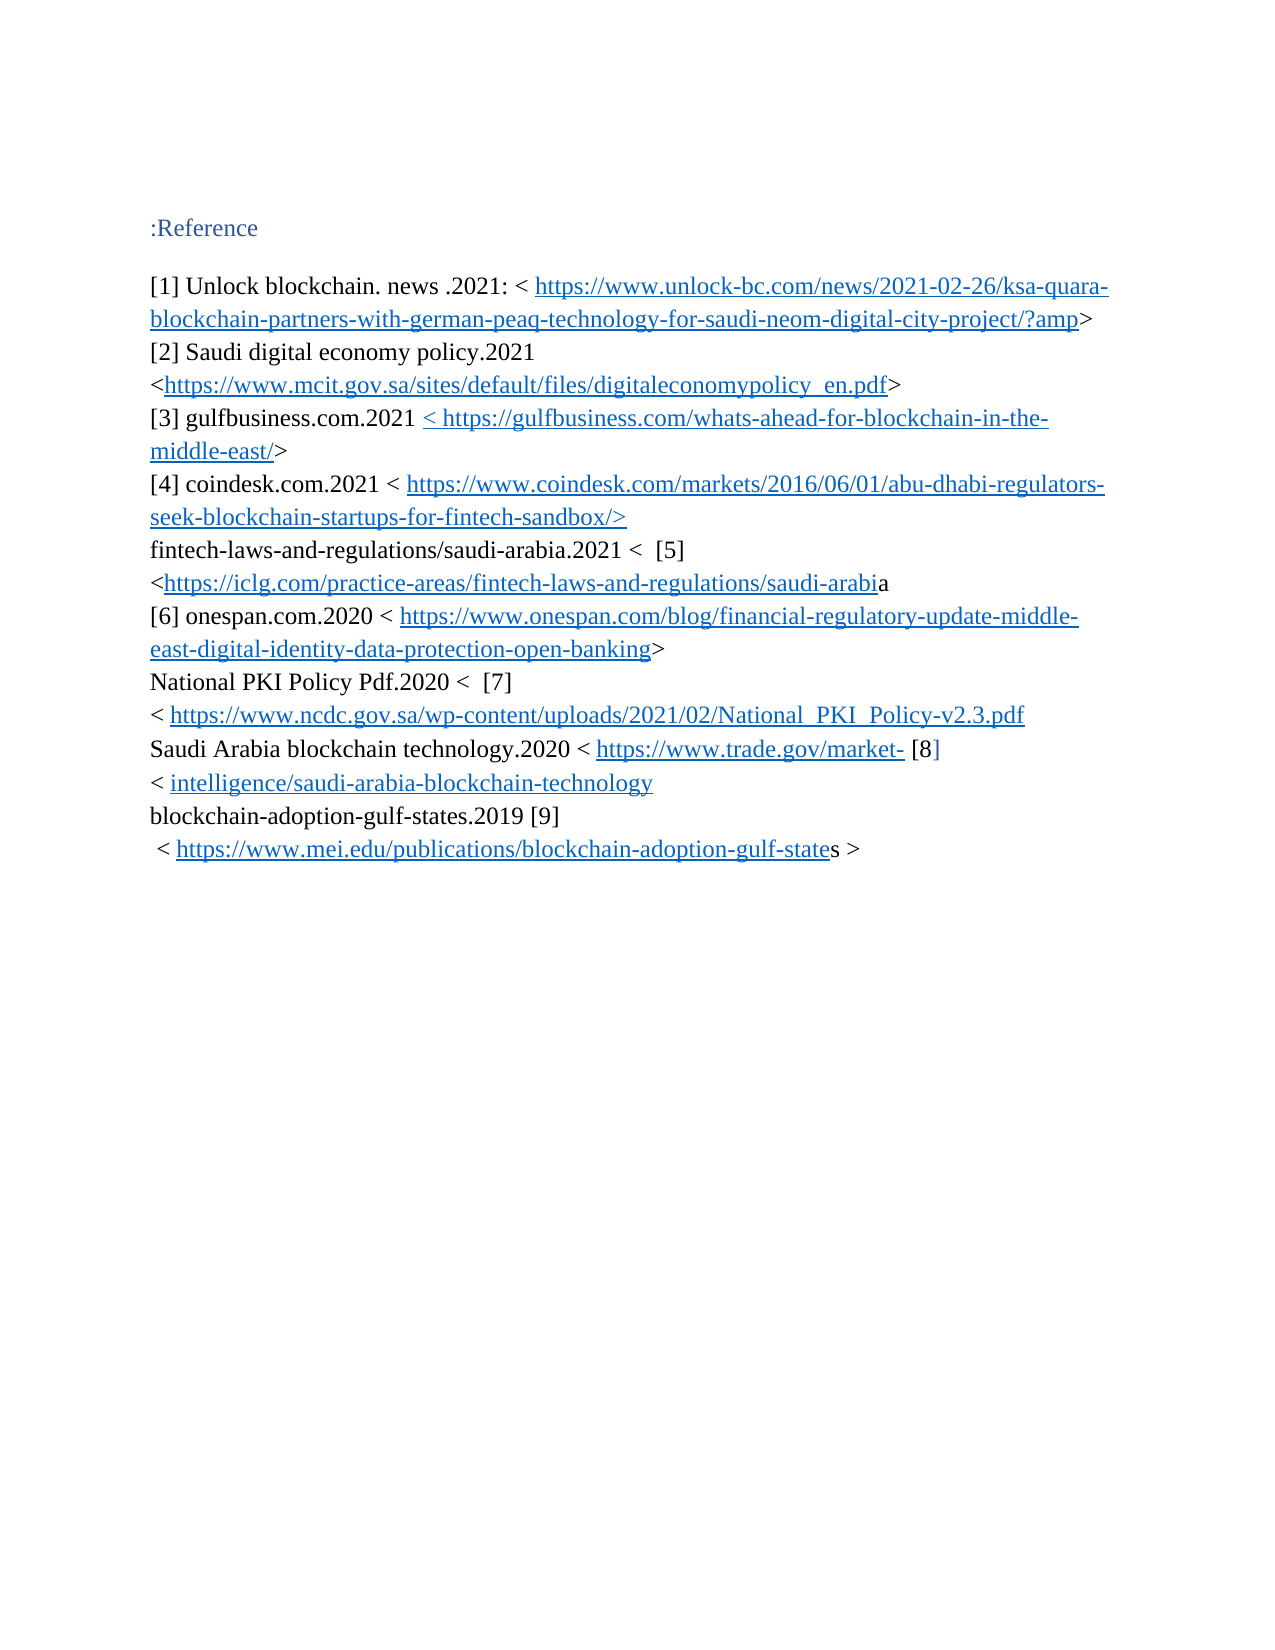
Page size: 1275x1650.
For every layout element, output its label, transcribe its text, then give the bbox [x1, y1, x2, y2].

list < https://www.mei.edu/publications/blockchain-adoption-gulf-states > [150, 834, 1050, 863]
list [7] National PKI Policy Pdf.2020 < https://www.ncdc.gov.sa/wp-content/uploads/2021/02/National_PKI_Policy-v2.3.pdf > [150, 667, 1050, 729]
list [9] blockchain-adoption-gulf-states.2019 [150, 801, 1050, 830]
list Reference: [150, 213, 1050, 242]
text [3] gulfbusiness.com.2021 < https://gulfbusiness.com/whats-ahead-for-blockchain-in-the-middle-east/> [150, 403, 1125, 465]
text [1] Unlock blockchain. news .2021: < https://www.unlock-bc.com/news/2021-02-26/ksa-quara-blockchain-partners-with-german-peaq-technology-for-saudi-neom-digital-city-project/?amp> [150, 271, 1125, 333]
text [4] coindesk.com.2021 < https://www.coindesk.com/markets/2016/06/01/abu-dhabi-regulators-seek-blockchain-startups-for-fintech-sandbox/> [150, 469, 1125, 531]
text [2] Saudi digital economy policy.2021 <https://www.mcit.gov.sa/sites/default/files/digitaleconomypolicy_en.pdf> [150, 337, 1125, 399]
text [6] onespan.com.2020 < https://www.onespan.com/blog/financial-regulatory-update-middle-east-digital-identity-data-protection-open-banking> [150, 601, 1125, 663]
list [5] fintech-laws-and-regulations/saudi-arabia.2021 < https://iclg.com/practice-areas/fintech-laws-and-regulations/saudi-arabia> [150, 535, 1050, 597]
list [8] Saudi Arabia blockchain technology.2020 < https://www.trade.gov/market-intelligence/saudi-arabia-blockchain-technology > [150, 733, 1050, 797]
